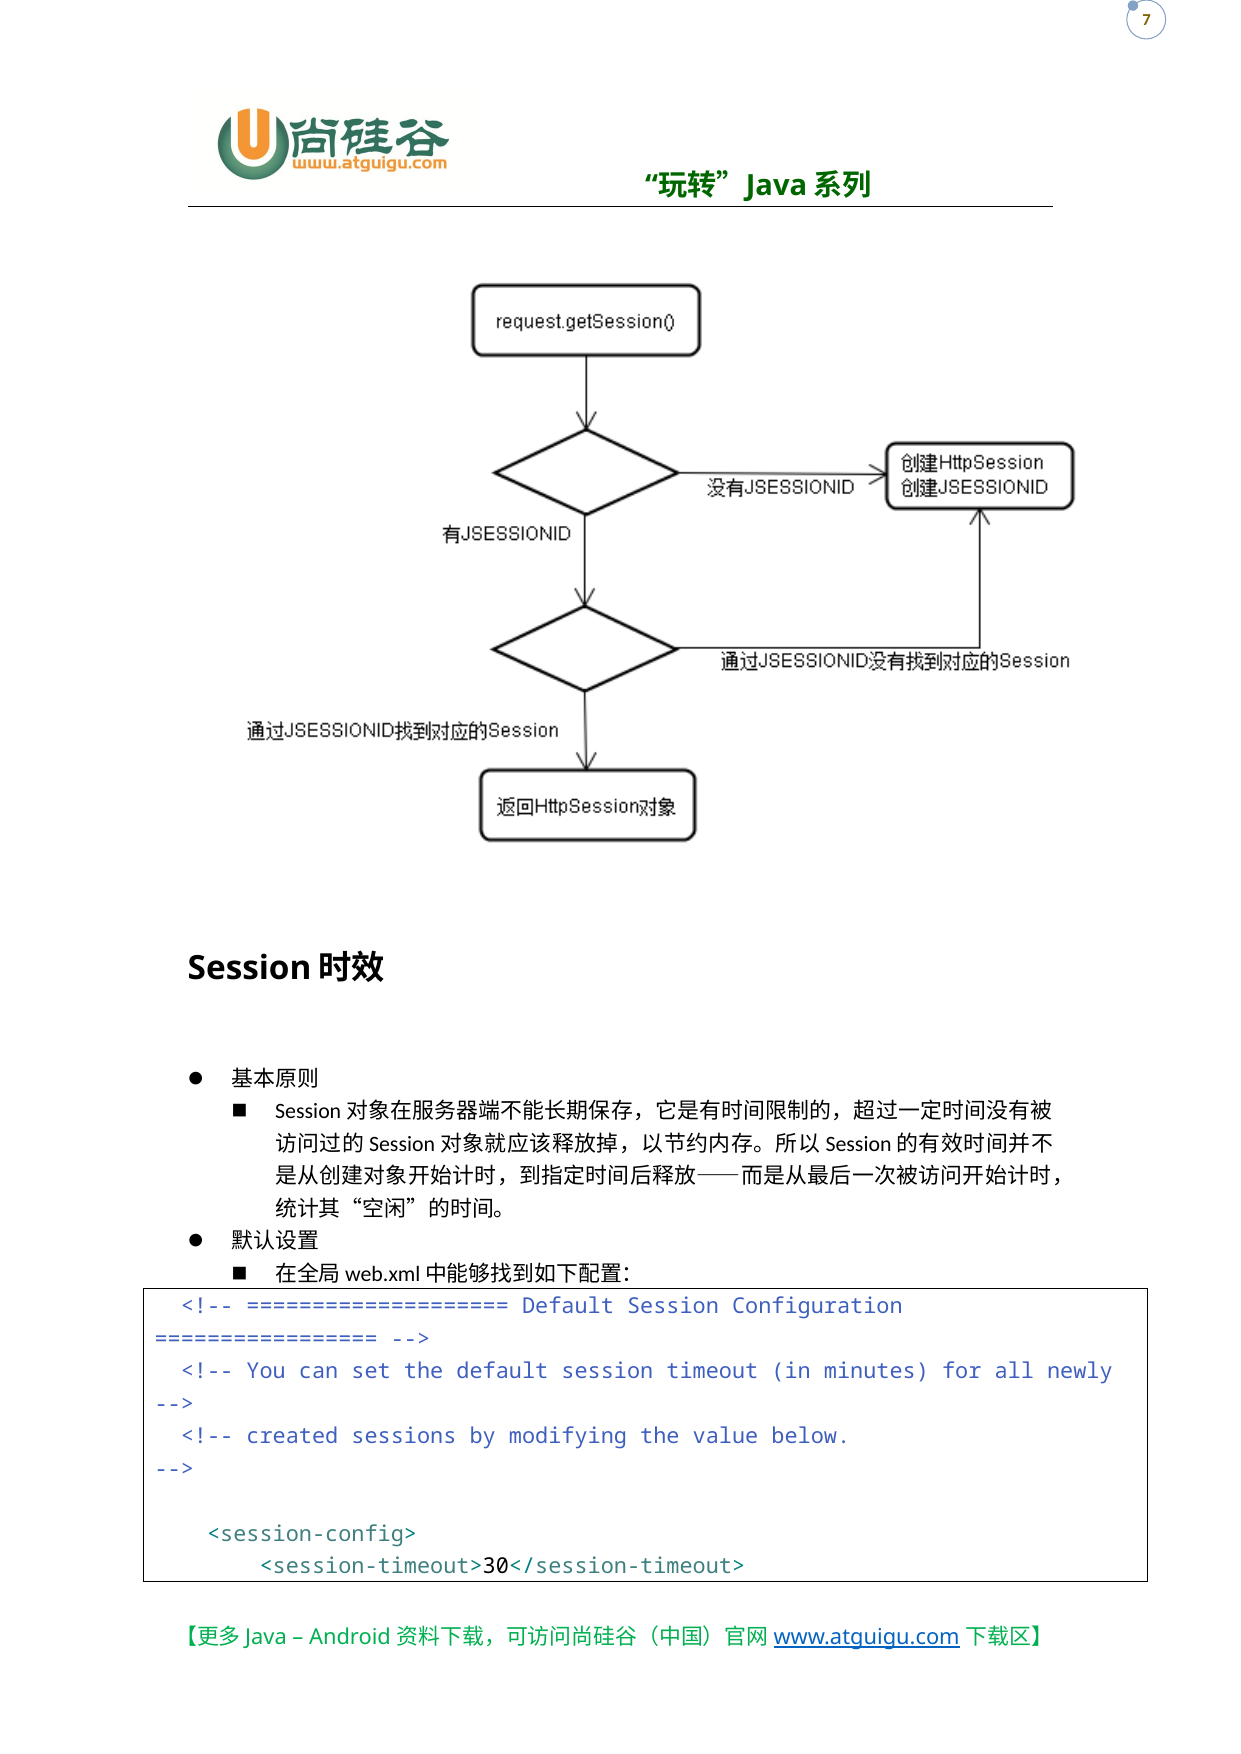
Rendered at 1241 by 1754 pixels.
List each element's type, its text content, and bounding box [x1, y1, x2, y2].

subtitle Session时效 [187, 933, 1053, 998]
list 在全局web.xml中能够找到如下配置： [231, 1255, 1053, 1288]
picture [187, 88, 479, 196]
list 基本原则 [187, 1060, 1053, 1093]
list 默认设置 [187, 1223, 1053, 1255]
picture [231, 223, 1097, 875]
list Session对象在服务器端不能长期保存，它是有时间限制的，超过一定时间没有被访问过的Session对象就应该释放掉，以节约内存。所以Session的有效时间并不是从创建对象开始计时，到指定时间后释放——而是从最后一次被访问开始计时，统计其“空闲”的时间。 [231, 1093, 1053, 1223]
